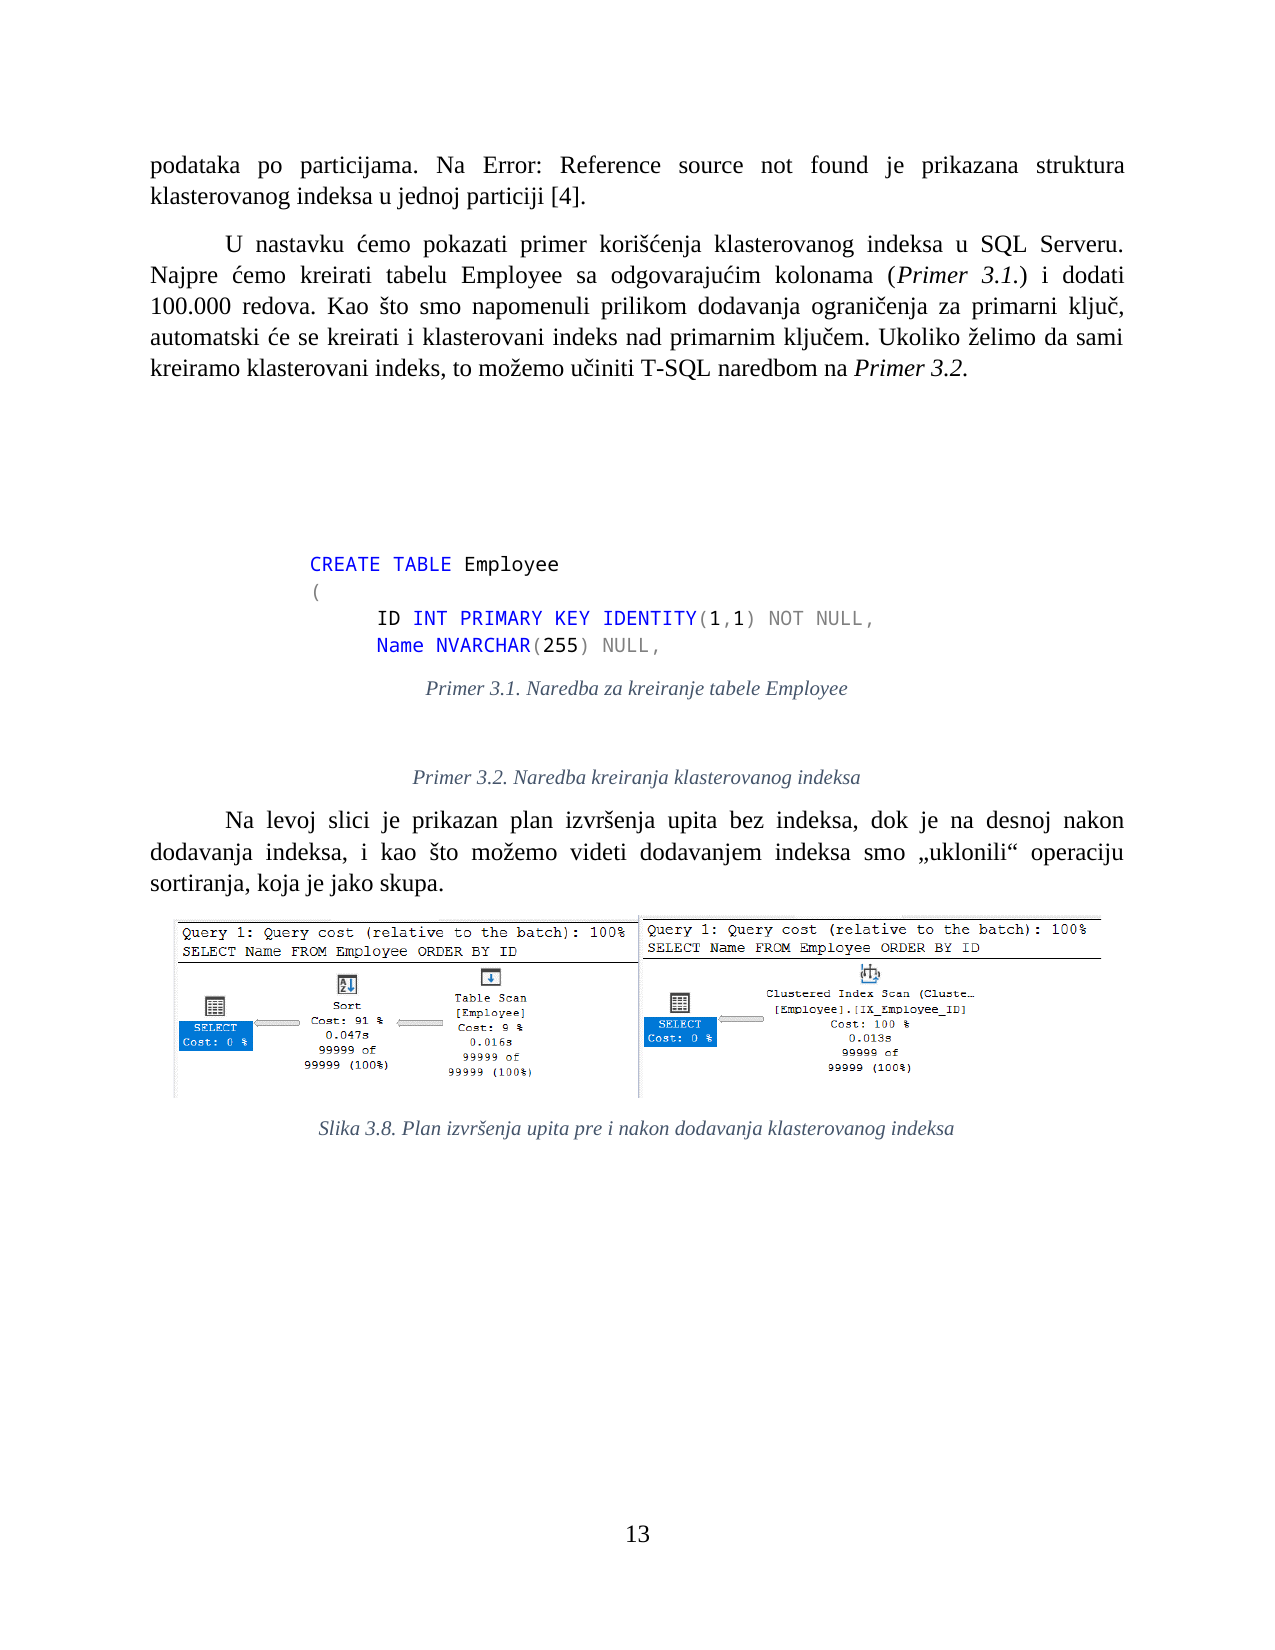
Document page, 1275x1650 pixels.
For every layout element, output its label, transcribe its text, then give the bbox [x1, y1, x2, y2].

text Na levoj slici je prikazan plan izvršenja upita bez indeksa, dok je na desnoj nakon dodavanja indeksa, i kao što možemo videti dodavanjem indeksa smo „uklonili“ operaciju sortiranja, koja je jako skupa. [150, 806, 1125, 896]
text U nastavku ćemo pokazati primer korišćenja klasterovanog indeksa u SQL Serveru. Najpre ćemo kreirati tabelu Employee sa odgovarajućim kolonama (Primer 3.1.) i dodati 100.000 redova. Kao što smo napomenuli prilikom dodavanja ograničenja za primarni ključ, automatski će se kreirati i klasterovani indeks nad primarnim ključem. Ukoliko želimo da sami kreiramo klasterovani indeks, to možemo učiniti T-SQL naredbom na primeru 3.2. [150, 229, 1125, 382]
text Primer 3.1. Naredba za kreiranje tabele Employee [150, 676, 1125, 700]
picture [173, 915, 1102, 1098]
text Primer 3.2. Naredba kreiranja klasterovanog indeksa [150, 765, 1125, 789]
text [150, 150, 1125, 210]
